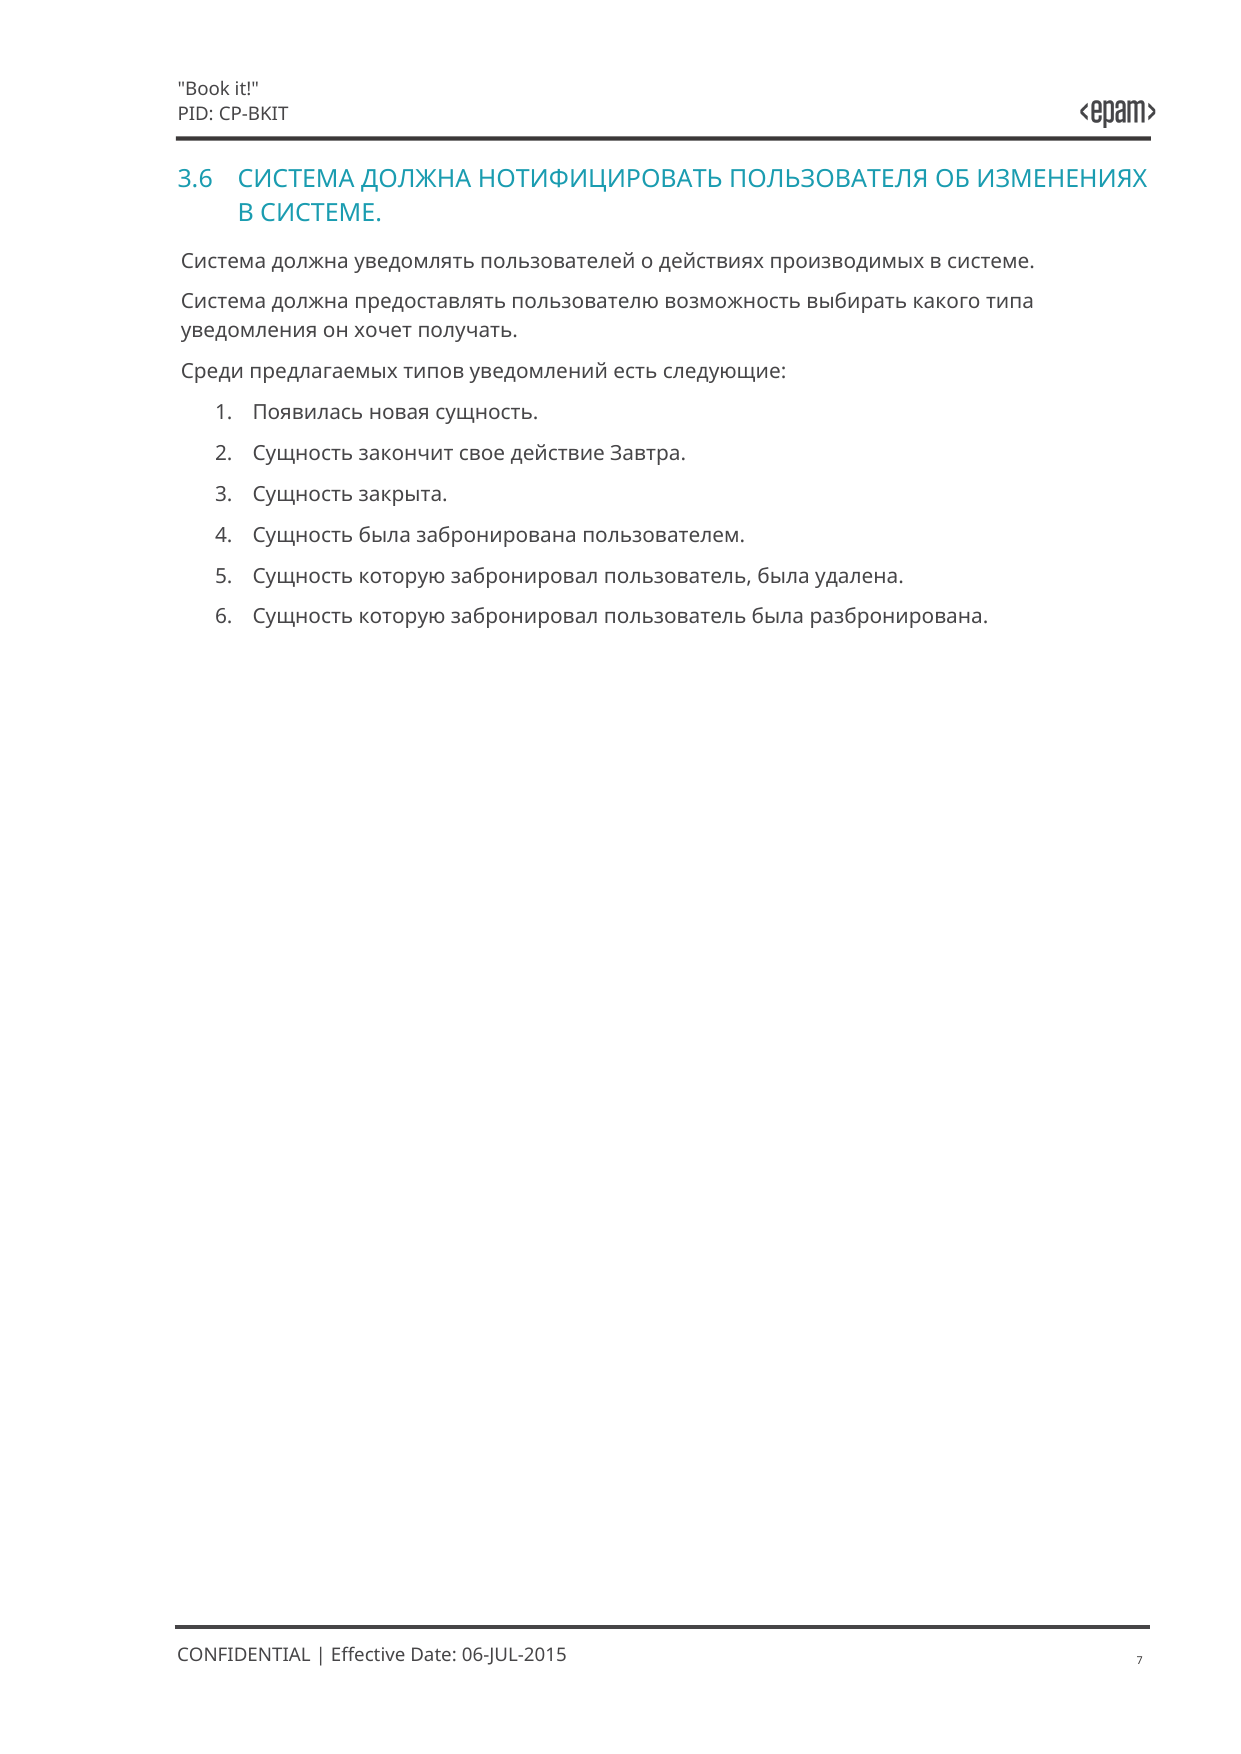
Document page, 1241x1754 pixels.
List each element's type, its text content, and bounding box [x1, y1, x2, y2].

list Сущность закончит свое действие Завтра. [215, 438, 1152, 466]
list Появилась новая сущность. [215, 397, 1152, 425]
list Сущность которую забронировал пользователь была разбронирована. [215, 602, 1152, 630]
text Система должна предоставлять пользователю возможность выбирать какого типа уведомления он хочет получать. [181, 287, 1152, 343]
text Среди предлагаемых типов уведомлений есть следующие: [181, 356, 1152, 384]
list Сущность которую забронировал пользователь, была удалена. [215, 561, 1152, 589]
text Система должна уведомлять пользователей о действиях производимых в системе. [181, 246, 1152, 274]
subtitle Система должна нотифицировать пользователя об изменениях в системе. [177, 161, 1152, 229]
list Сущность была забронирована пользователем. [215, 520, 1152, 548]
list Сущность закрыта. [215, 479, 1152, 507]
